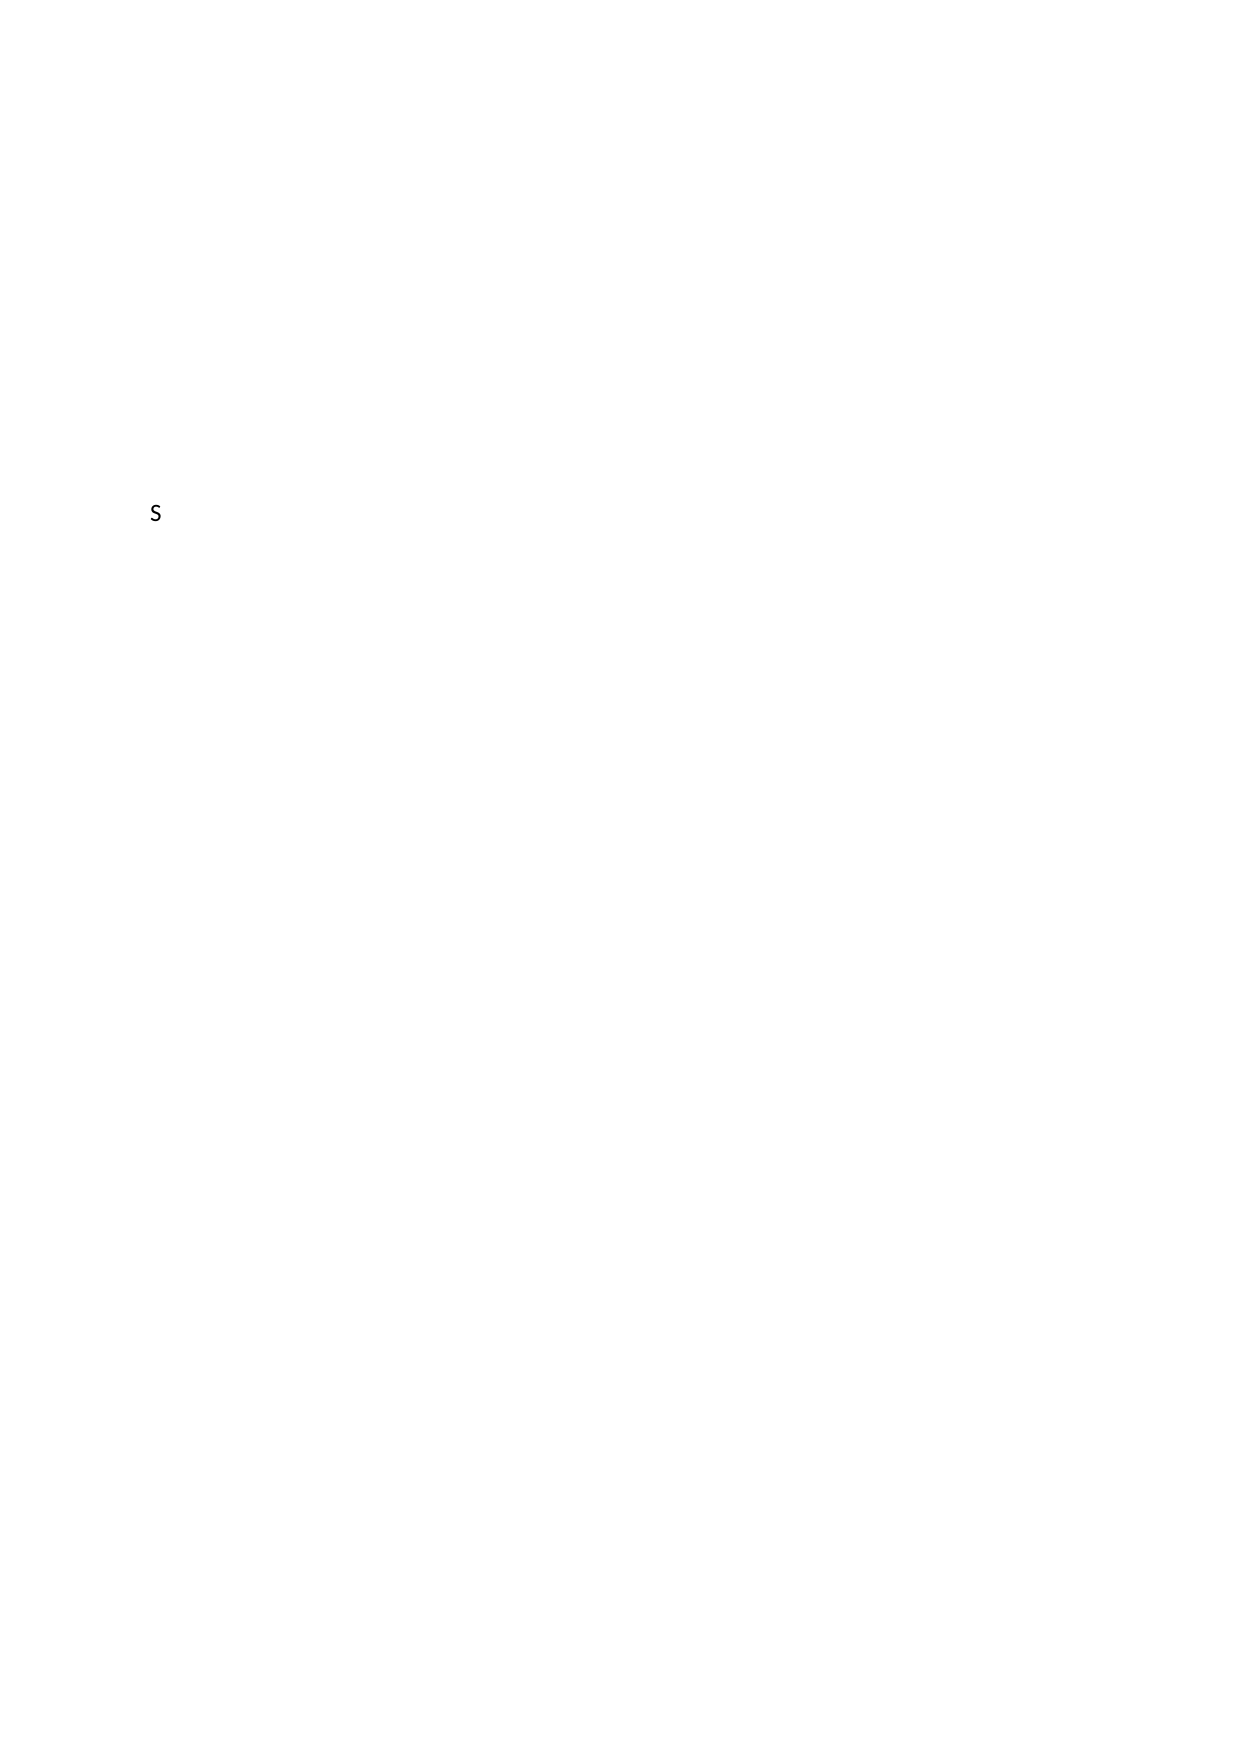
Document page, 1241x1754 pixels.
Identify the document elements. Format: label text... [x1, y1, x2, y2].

text S [150, 497, 1090, 528]
